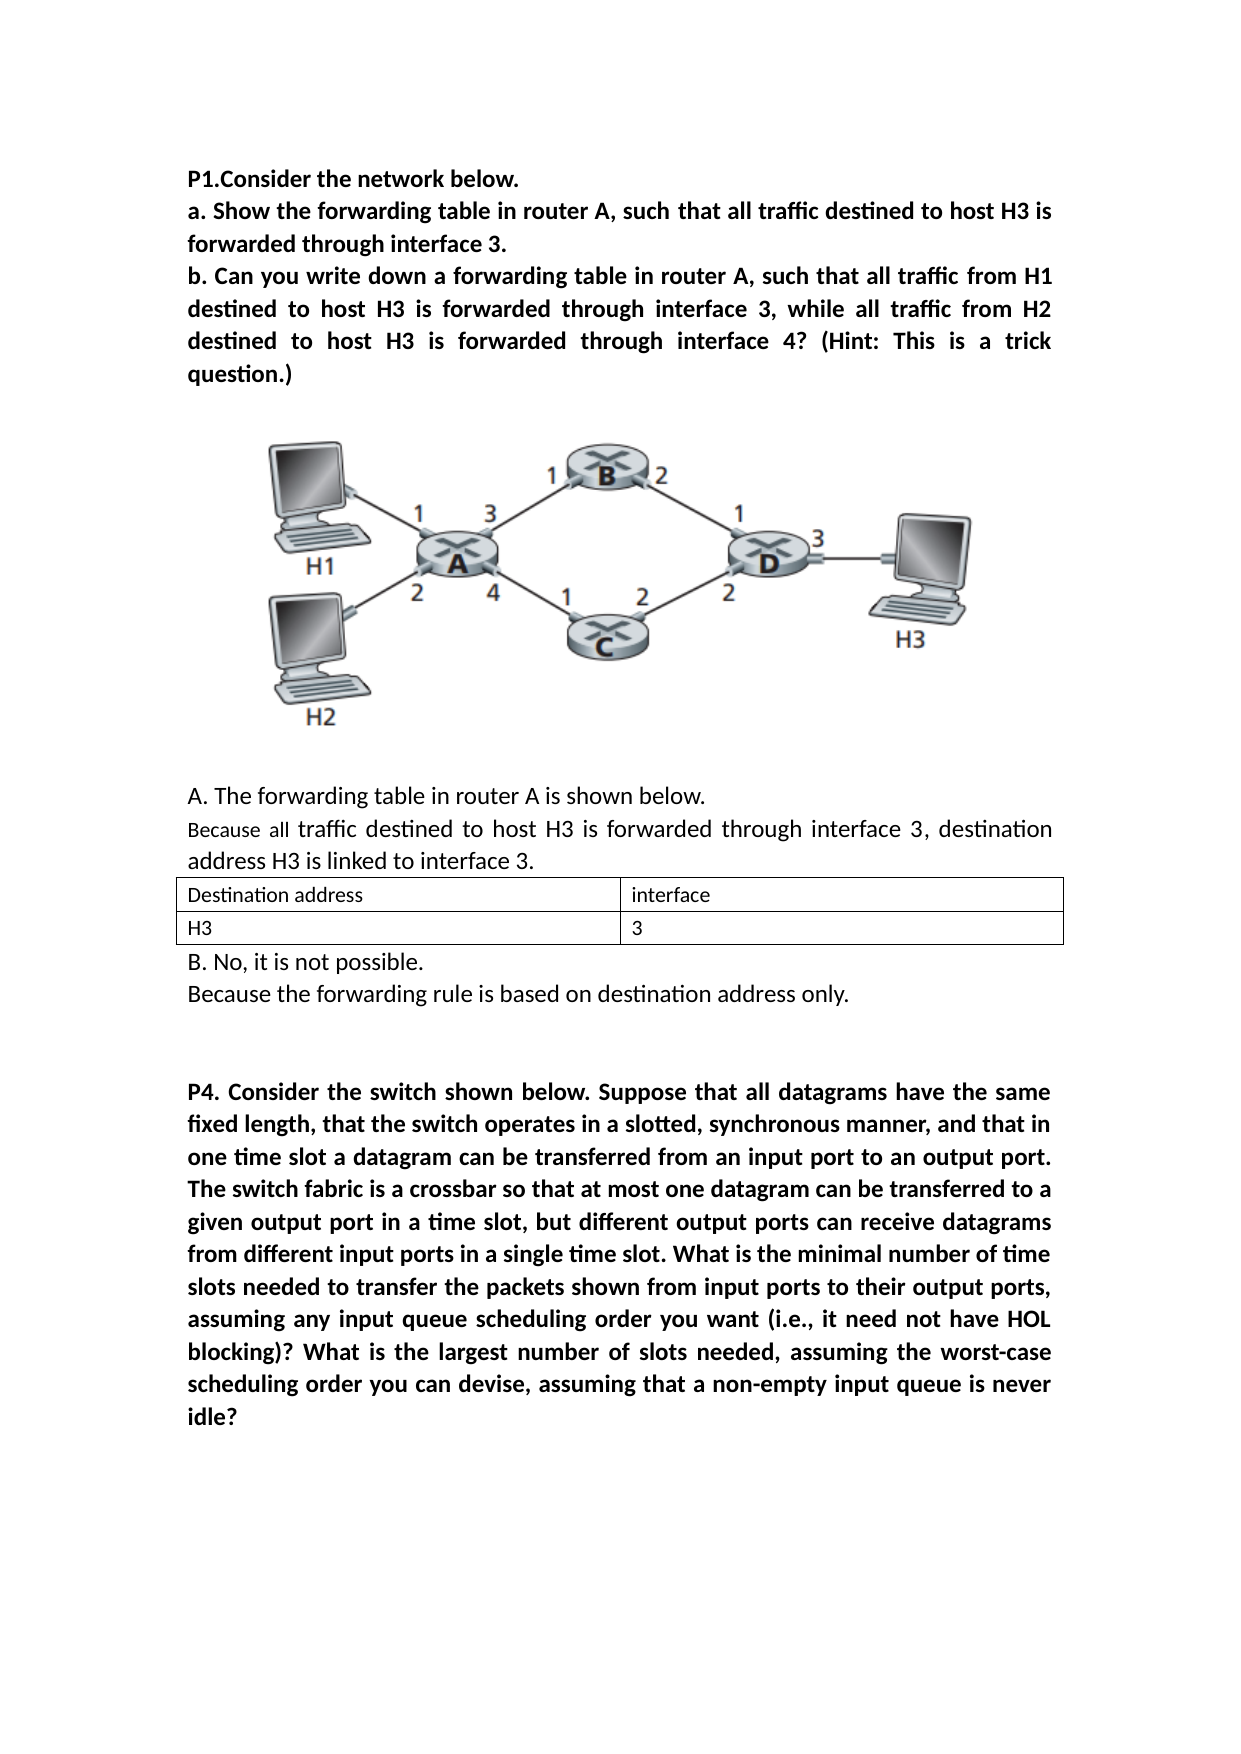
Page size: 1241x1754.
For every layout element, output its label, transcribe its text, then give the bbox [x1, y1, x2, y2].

table_header Destination address [177, 878, 620, 911]
text P4. Consider the switch shown below. Suppose that all datagrams have the same fixed length, that the switch operates in a slotted, synchronous manner, and that in one time slot a datagram can be transferred from an input port to an output port. The switch fabric is a crossbar so that at most one datagram can be transferred to a given output port in a time slot, but different output ports can receive datagrams from different input ports in a single time slot. What is the minimal number of time slots needed to transfer the packets shown from input ports to their output ports, assuming any input queue scheduling order you want (i.e., it need not have HOL blocking)? What is the largest number of slots needed, assuming the worst-case scheduling order you can devise, assuming that a non-empty input queue is never idle? [187, 1075, 1053, 1433]
table_header interface [621, 878, 1063, 911]
text a. Show the forwarding table in router A, such that all traffic destined to host H3 is forwarded through interface 3. [187, 194, 1053, 259]
list Because all traffic destined to host H3 is forwarded through interface 3, destination address H3 is linked to interface 3. [187, 812, 1053, 877]
table_cell H3 [177, 912, 620, 944]
list Because the forwarding rule is based on destination address only. [187, 978, 1053, 1010]
text P1.Consider the network below. [187, 162, 1053, 194]
list No, it is not possible. [187, 945, 1053, 978]
table_cell 3 [621, 912, 1063, 944]
list The forwarding table in router A is shown below. [187, 779, 1053, 812]
picture [187, 389, 1053, 768]
text b. Can you write down a forwarding table in router A, such that all traffic from H1 destined to host H3 is forwarded through interface 3, while all traffic from H2 destined to host H3 is forwarded through interface 4? (Hint: This is a trick question.) [187, 259, 1053, 389]
